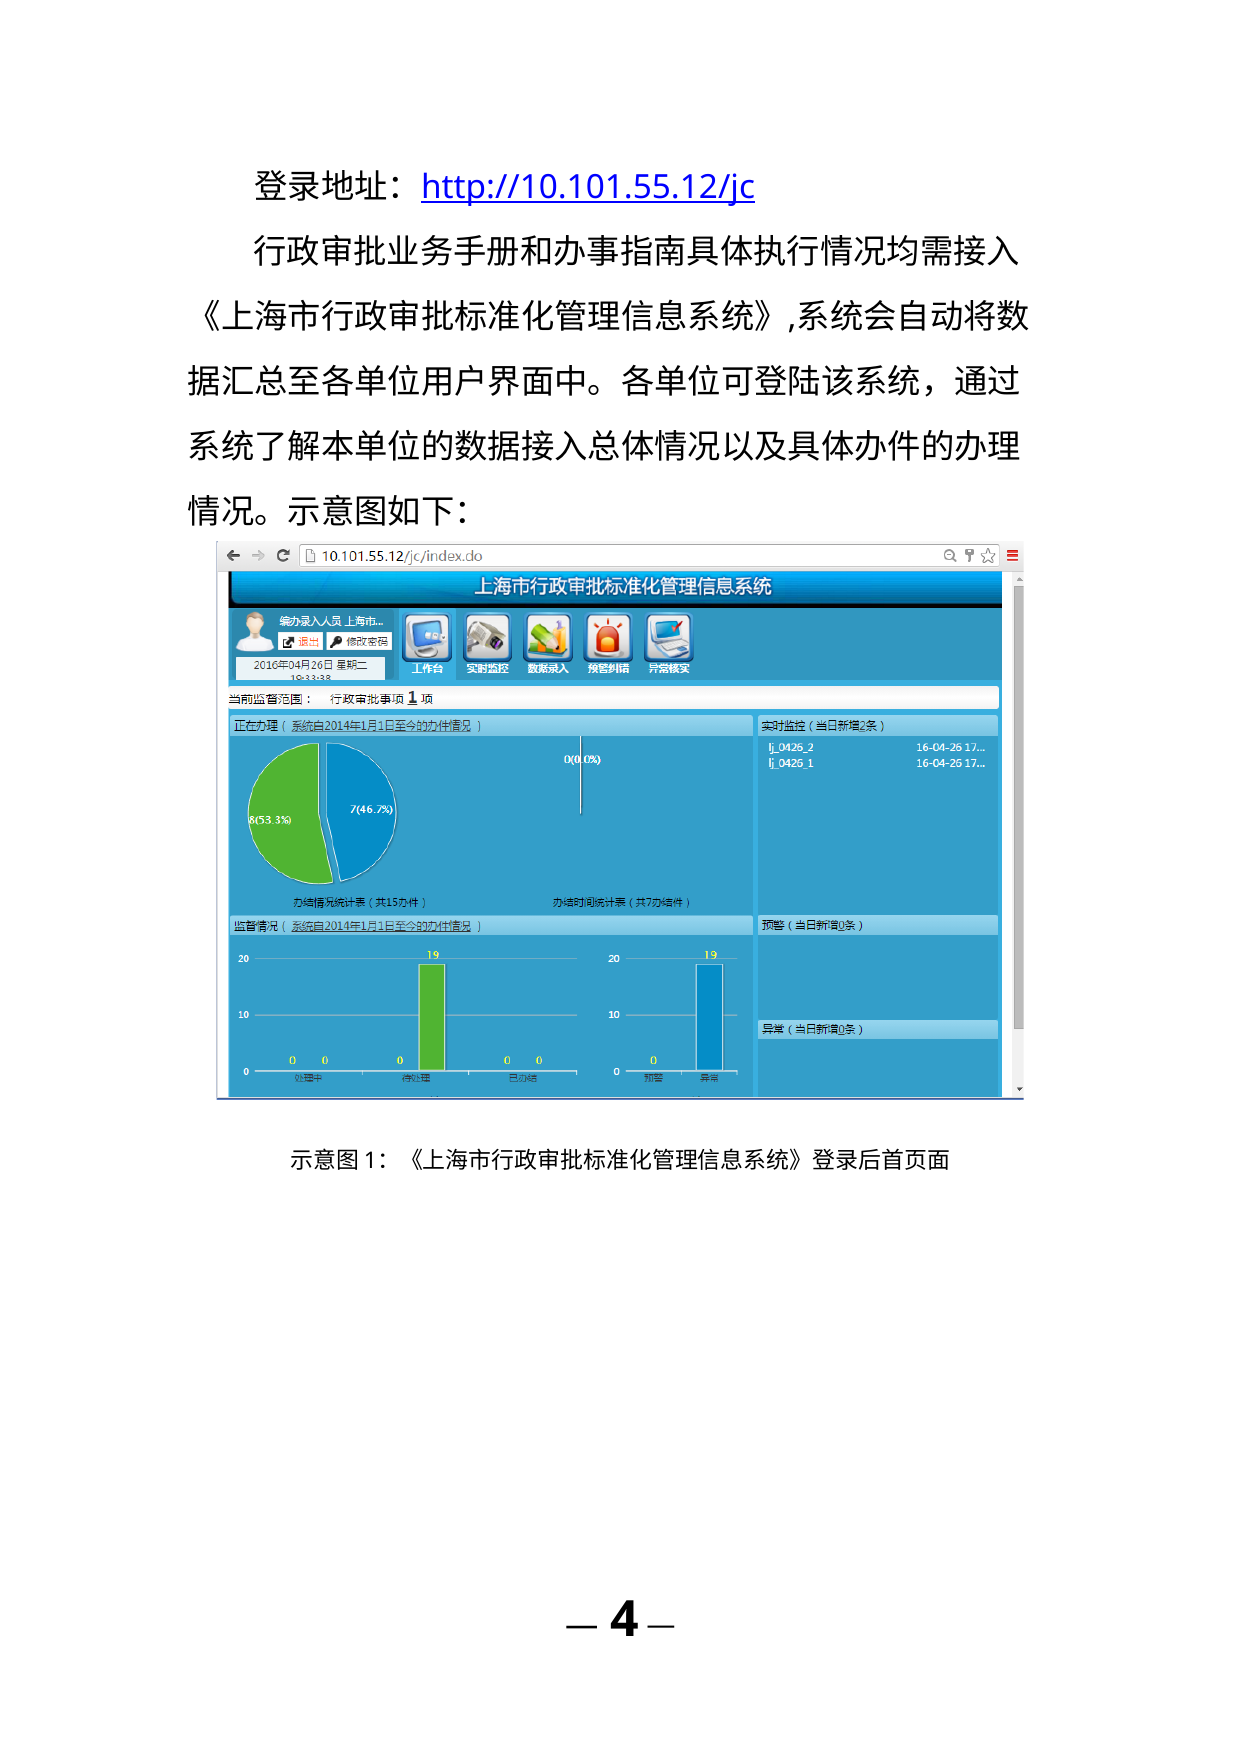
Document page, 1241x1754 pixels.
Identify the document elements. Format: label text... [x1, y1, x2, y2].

picture [216, 541, 1024, 1100]
text 示意图1：《上海市行政审批标准化管理信息系统》登录后首页面 [187, 1126, 1053, 1191]
text 行政审批业务手册和办事指南具体执行情况均需接入《上海市行政审批标准化管理信息系统》,系统会自动将数据汇总至各单位用户界面中。各单位可登陆该系统，通过系统了解本单位的数据接入总体情况以及具体办件的办理情况。示意图如下： [187, 216, 1053, 541]
text 登录地址：http://10.101.55.12/jc [187, 151, 1053, 216]
